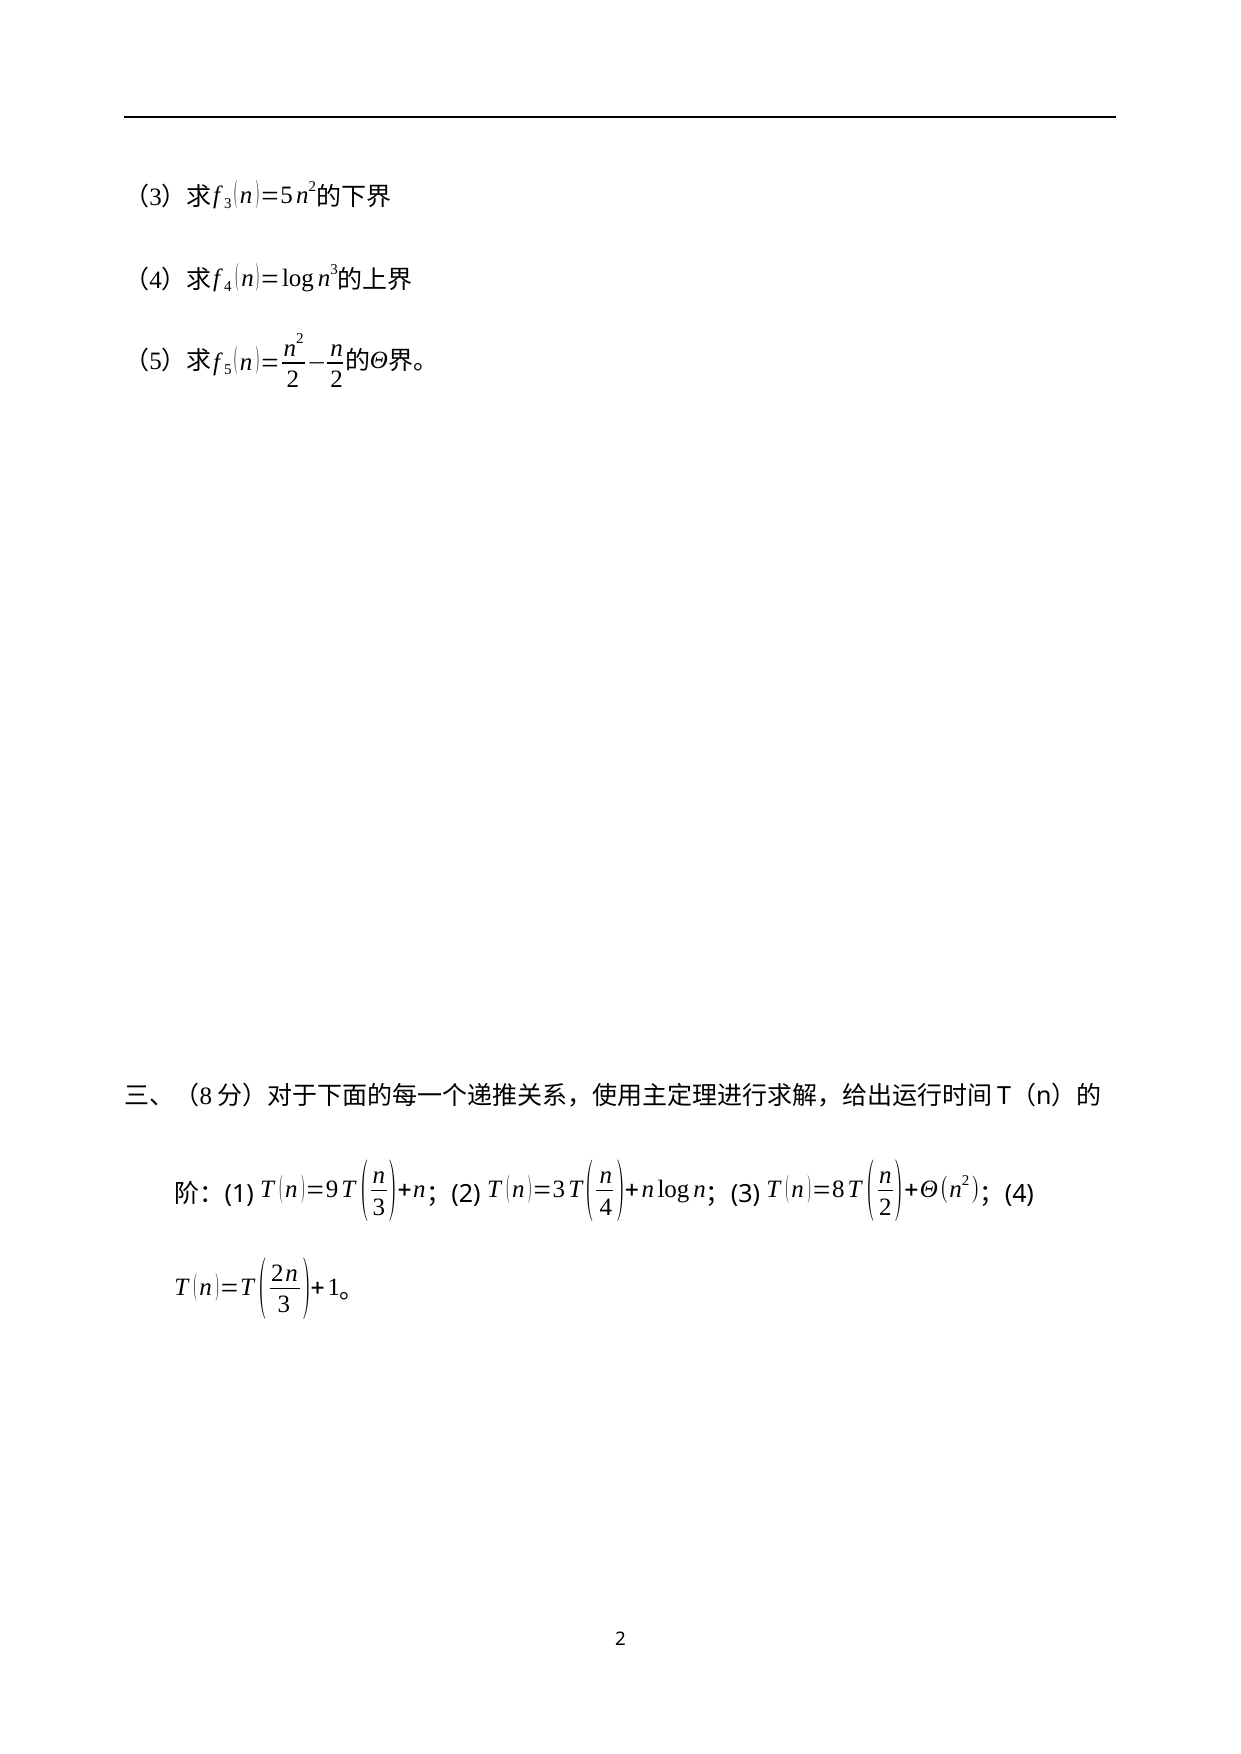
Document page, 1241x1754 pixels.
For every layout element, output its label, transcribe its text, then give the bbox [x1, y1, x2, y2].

text （5）求的界。 [124, 328, 1116, 393]
text （3）求的下界 [124, 162, 1116, 227]
text （4）求的上界 [124, 245, 1116, 310]
list （8分）对于下面的每一个递推关系，使用主定理进行求解，给出运行时间T（n）的阶：(1) ；(2) ；(3) ；(4) 。 [124, 1061, 1116, 1321]
